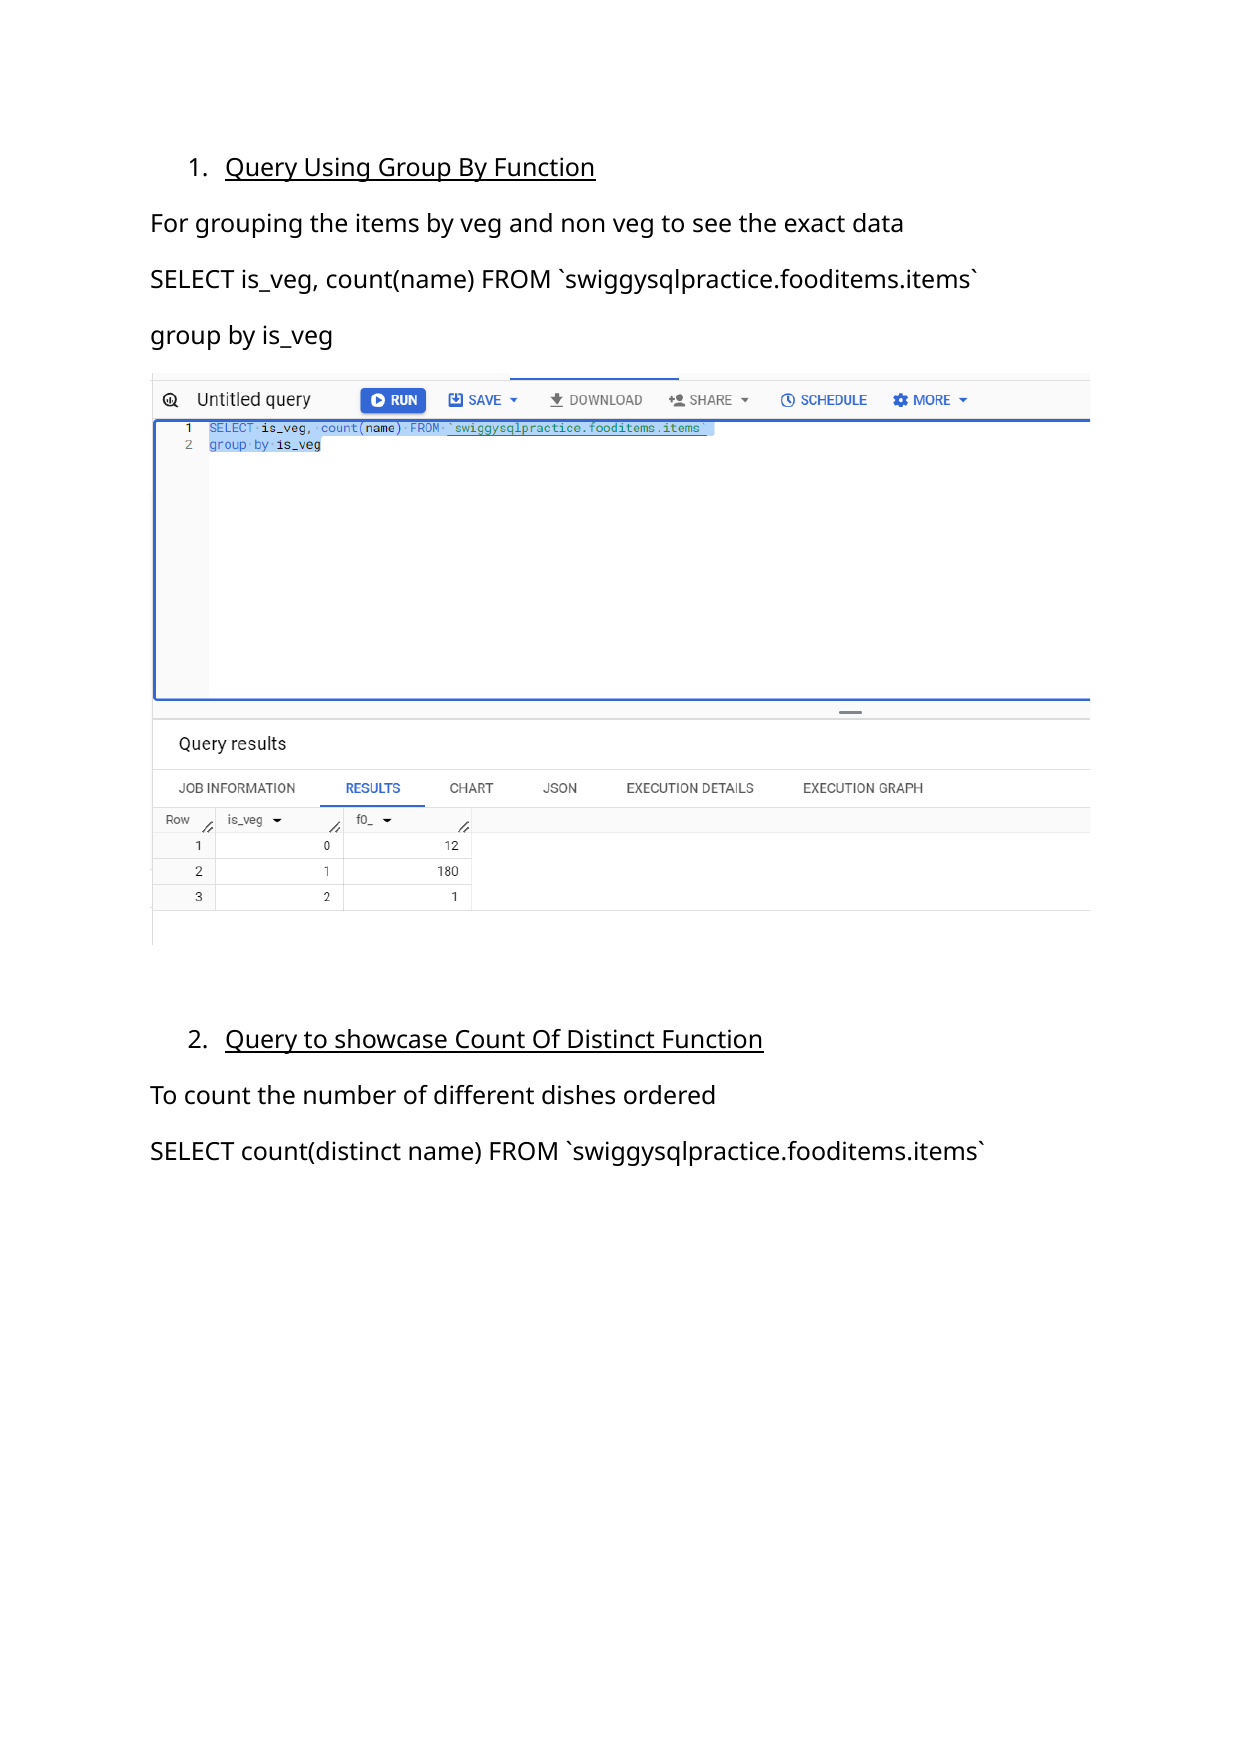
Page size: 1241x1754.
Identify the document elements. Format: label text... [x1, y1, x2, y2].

picture [150, 373, 1091, 945]
text SELECT is_veg, count(name) FROM `swiggysqlpractice.fooditems.items` [150, 262, 1090, 296]
text To count the number of different dishes ordered [150, 1078, 1090, 1112]
text group by is_veg [150, 317, 1090, 352]
list Query to showcase Count Of Distinct Function [187, 1022, 1090, 1056]
text For grouping the items by veg and non veg to see the exact data [150, 206, 1090, 240]
text SELECT count(distinct name) FROM `swiggysqlpractice.fooditems.items` [150, 1133, 1090, 1168]
list Query Using Group By Function [187, 150, 1090, 184]
